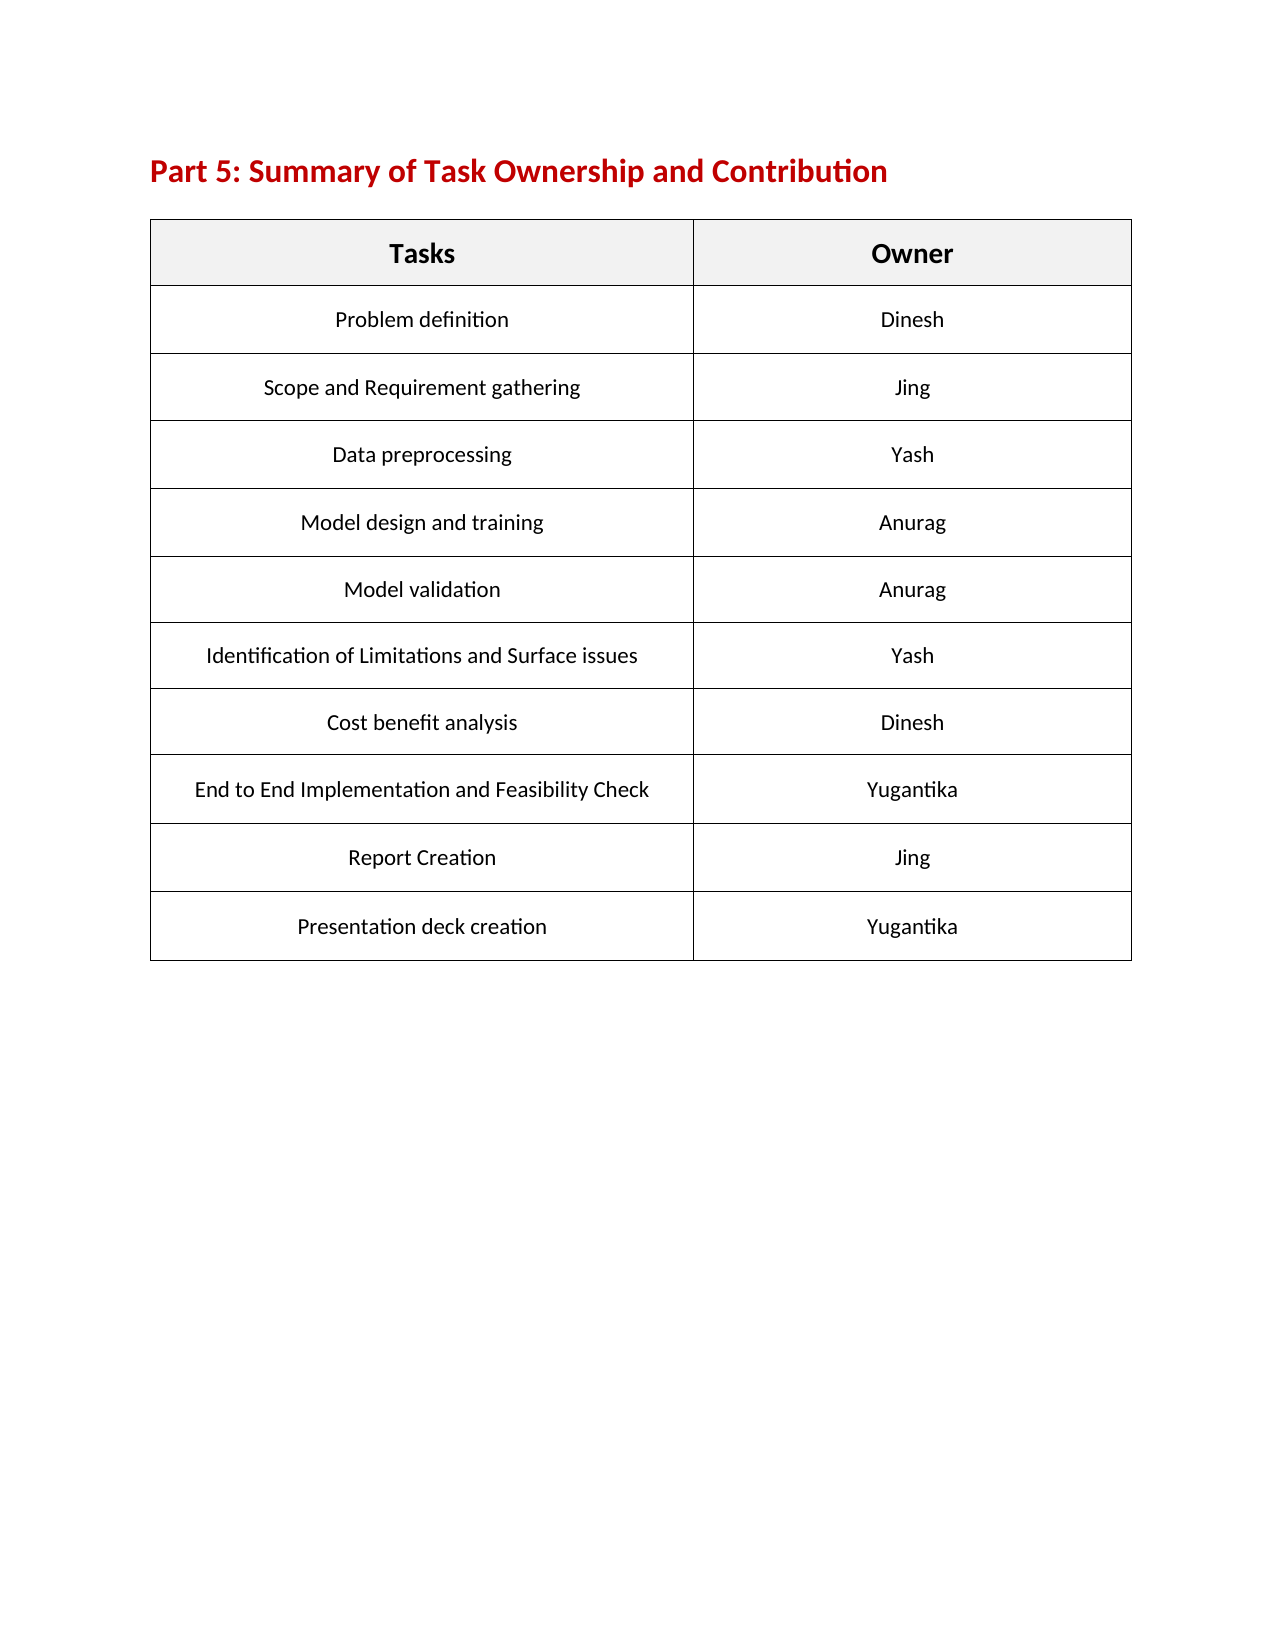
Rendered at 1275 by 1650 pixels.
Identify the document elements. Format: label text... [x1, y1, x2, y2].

table_cell Anurag [694, 489, 1131, 556]
table_cell Data preprocessing [151, 421, 693, 487]
table_cell Yugantika [694, 892, 1131, 959]
table_header Tasks [151, 220, 693, 285]
table_cell Yash [694, 421, 1131, 487]
table_cell Dinesh [694, 689, 1131, 754]
table_cell Presentation deck creation [151, 892, 693, 959]
table_cell Yugantika [694, 755, 1131, 823]
table_cell End to End Implementation and Feasibility Check [151, 755, 693, 823]
table_cell Jing [694, 354, 1131, 420]
text Part 5: Summary of Task Ownership and Contribution [150, 150, 1125, 191]
table_cell Model design and training [151, 489, 693, 556]
table_cell Model validation [151, 557, 693, 622]
table_cell Cost benefit analysis [151, 689, 693, 754]
table_cell Scope and Requirement gathering [151, 354, 693, 420]
table_cell Yash [694, 623, 1131, 688]
table_cell Identification of Limitations and Surface issues [151, 623, 693, 688]
table_cell Jing [694, 824, 1131, 891]
table_header Owner [694, 220, 1131, 285]
table_cell Report Creation [151, 824, 693, 891]
table_cell Dinesh [694, 286, 1131, 353]
table_cell Problem definition [151, 286, 693, 353]
table_cell Anurag [694, 557, 1131, 622]
